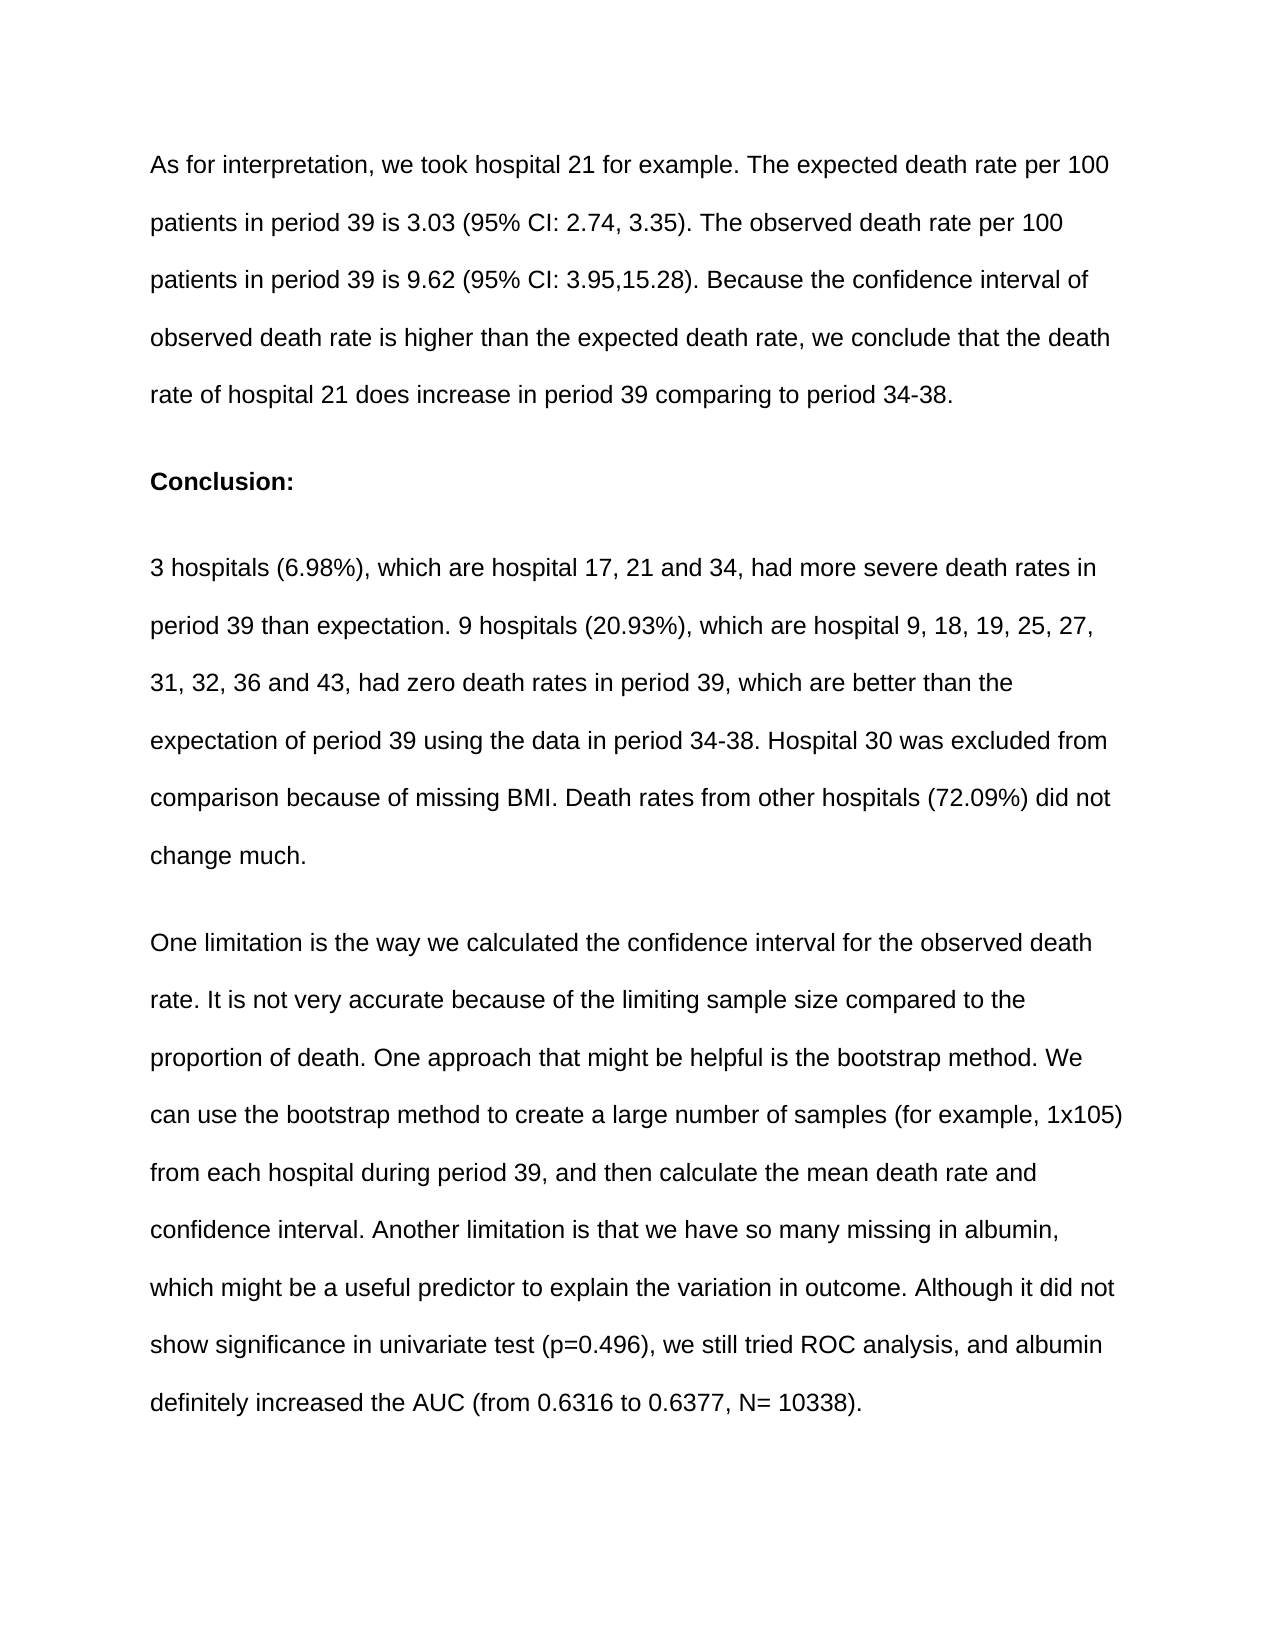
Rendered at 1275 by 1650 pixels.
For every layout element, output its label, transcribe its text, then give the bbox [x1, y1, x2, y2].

text One limitation is the way we calculated the confidence interval for the observed death rate. It is not very accurate because of the limiting sample size compared to the proportion of death. One approach that might be helpful is the bootstrap method. We can use the bootstrap method to create a large number of samples (for example, 1x105) from each hospital during period 39, and then calculate the mean death rate and confidence interval. Another limitation is that we have so many missing in albumin, which might be a useful predictor to explain the variation in outcome. Although it did not show significance in univariate test (p=0.496), we still tried ROC analysis, and albumin definitely increased the AUC (from 0.6316 to 0.6377, N= 10338). [150, 927, 1125, 1416]
text As for interpretation, we took hospital 21 for example. The expected death rate per 100 patients in period 39 is 3.03 (95% CI: 2.74, 3.35). The observed death rate per 100 patients in period 39 is 9.62 (95% CI: 3.95,15.28). Because the confidence interval of observed death rate is higher than the expected death rate, we conclude that the death rate of hospital 21 does increase in period 39 comparing to period 34-38. [150, 150, 1125, 409]
text 3 hospitals (6.98%), which are hospital 17, 21 and 34, had more severe death rates in period 39 than expectation. 9 hospitals (20.93%), which are hospital 9, 18, 19, 25, 27, 31, 32, 36 and 43, had zero death rates in period 39, which are better than the expectation of period 39 using the data in period 34-38. Hospital 30 was excluded from comparison because of missing BMI. Death rates from other hospitals (72.09%) did not change much. [150, 553, 1125, 869]
text Conclusion: [150, 467, 1125, 495]
